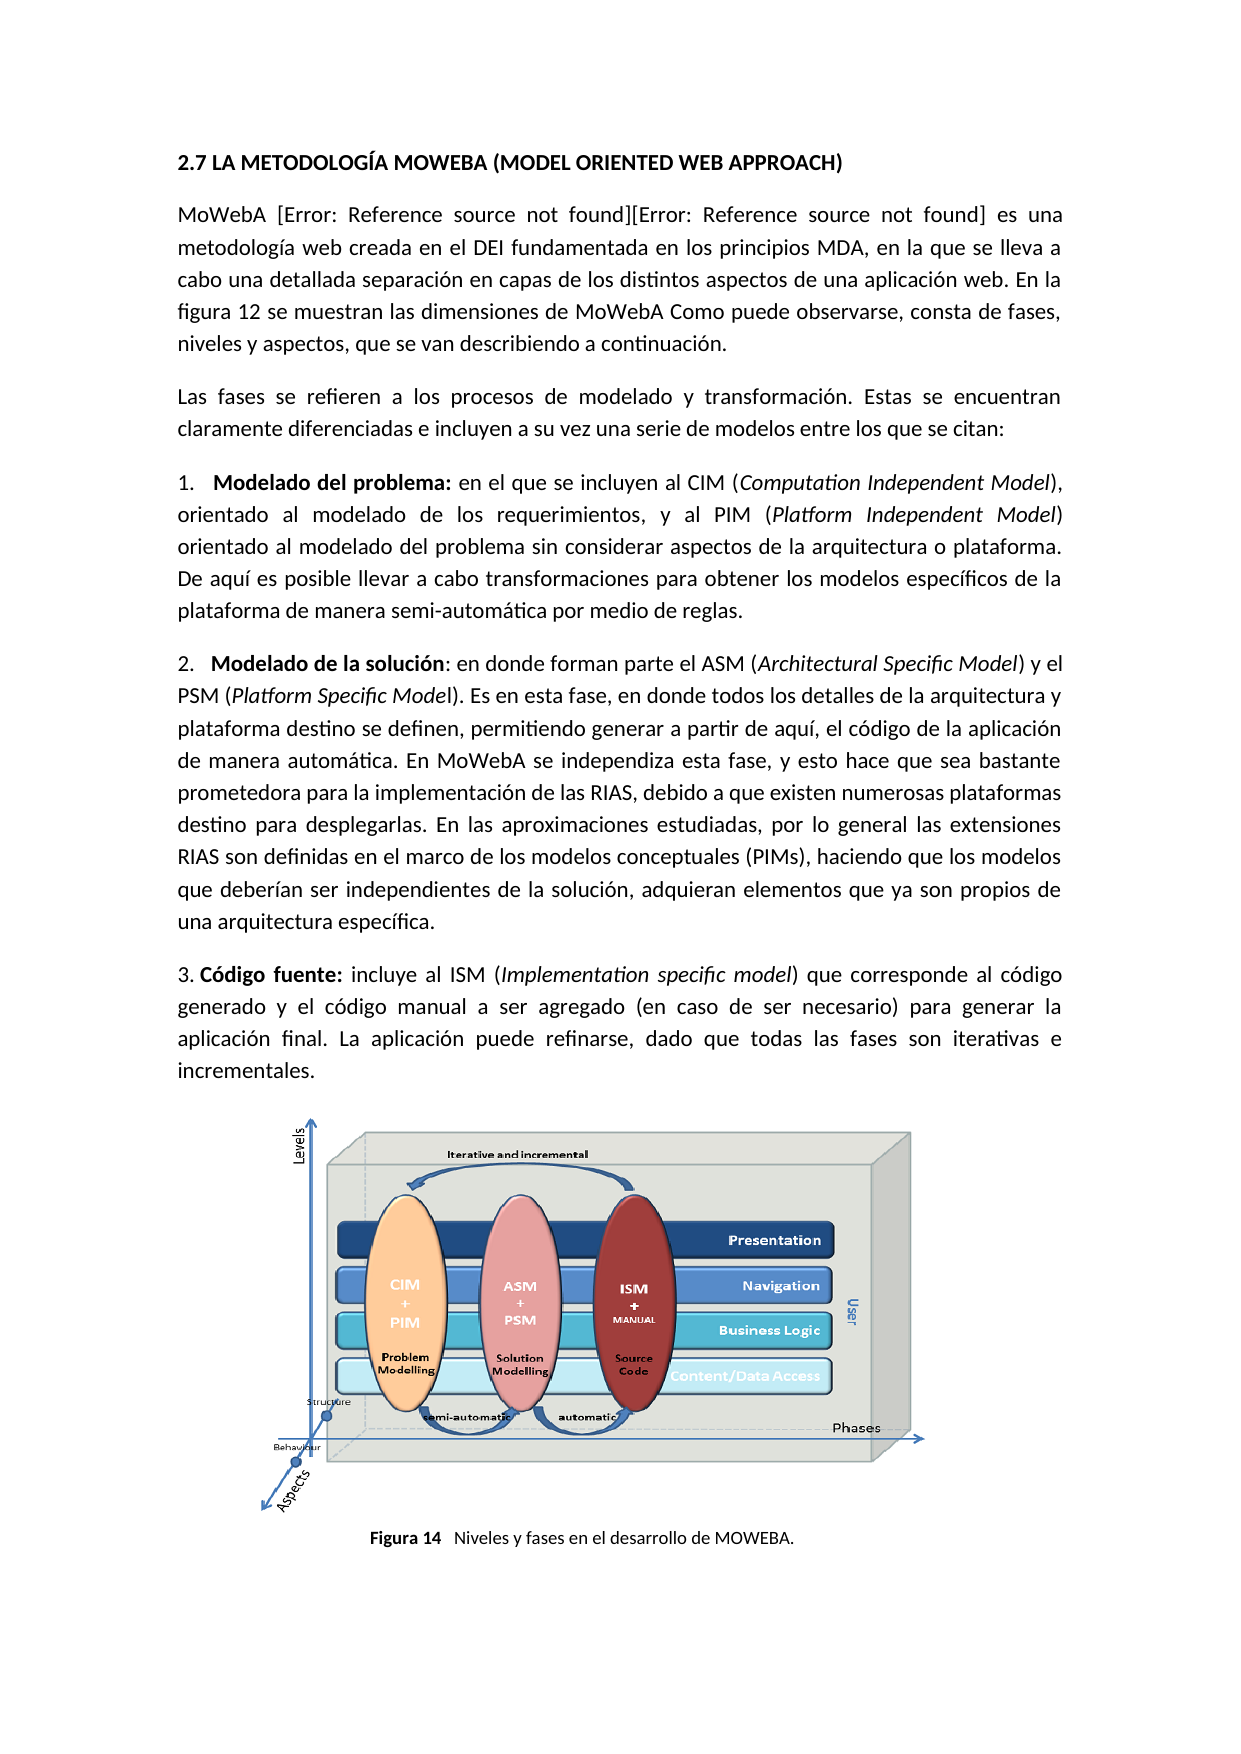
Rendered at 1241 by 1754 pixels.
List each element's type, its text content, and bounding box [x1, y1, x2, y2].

picture [253, 1090, 932, 1512]
text Las fases se refieren a los procesos de modelado y transformación. Estas se encuentran claramente diferenciadas e incluyen a su vez una serie de modelos entre los que se citan: [177, 382, 1063, 443]
text 2. Modelado de la solución: en donde forman parte el ASM (Architectural Specific Model) y el PSM (Platform Specific Model). Es en esta fase, en donde todos los detalles de la arquitectura y plataforma destino se definen, permitiendo generar a partir de aquí, el código de la aplicación de manera automática. En MoWebA se independiza esta fase, y esto hace que sea bastante prometedora para la implementación de las RIAS, debido a que existen numerosas plataformas destino para desplegarlas. En las aproximaciones estudiadas, por lo general las extensiones RIAS son definidas en el marco de los modelos conceptuales (PIMs), haciendo que los modelos que deberían ser independientes de la solución, adquieran elementos que ya son propios de una arquitectura específica. [177, 649, 1063, 935]
text 1. Modelado del problema: en el que se incluyen al CIM (Computation Independent Model), orientado al modelado de los requerimientos, y al PIM (Platform Independent Model) orientado al modelado del problema sin considerar aspectos de la arquitectura o plataforma. De aquí es posible llevar a cabo transformaciones para obtener los modelos específicos de la plataforma de manera semi-automática por medio de reglas. [177, 468, 1063, 624]
text 3. Código fuente: incluye al ISM (Implementation specific model) que corresponde al código generado y el código manual a ser agregado (en caso de ser necesario) para generar la aplicación final. La aplicación puede refinarse, dado que todas las fases son iterativas e incrementales. [177, 960, 1063, 1084]
text 2.7 La metodología MoWebA (Model Oriented Web Approach) [177, 148, 1063, 176]
